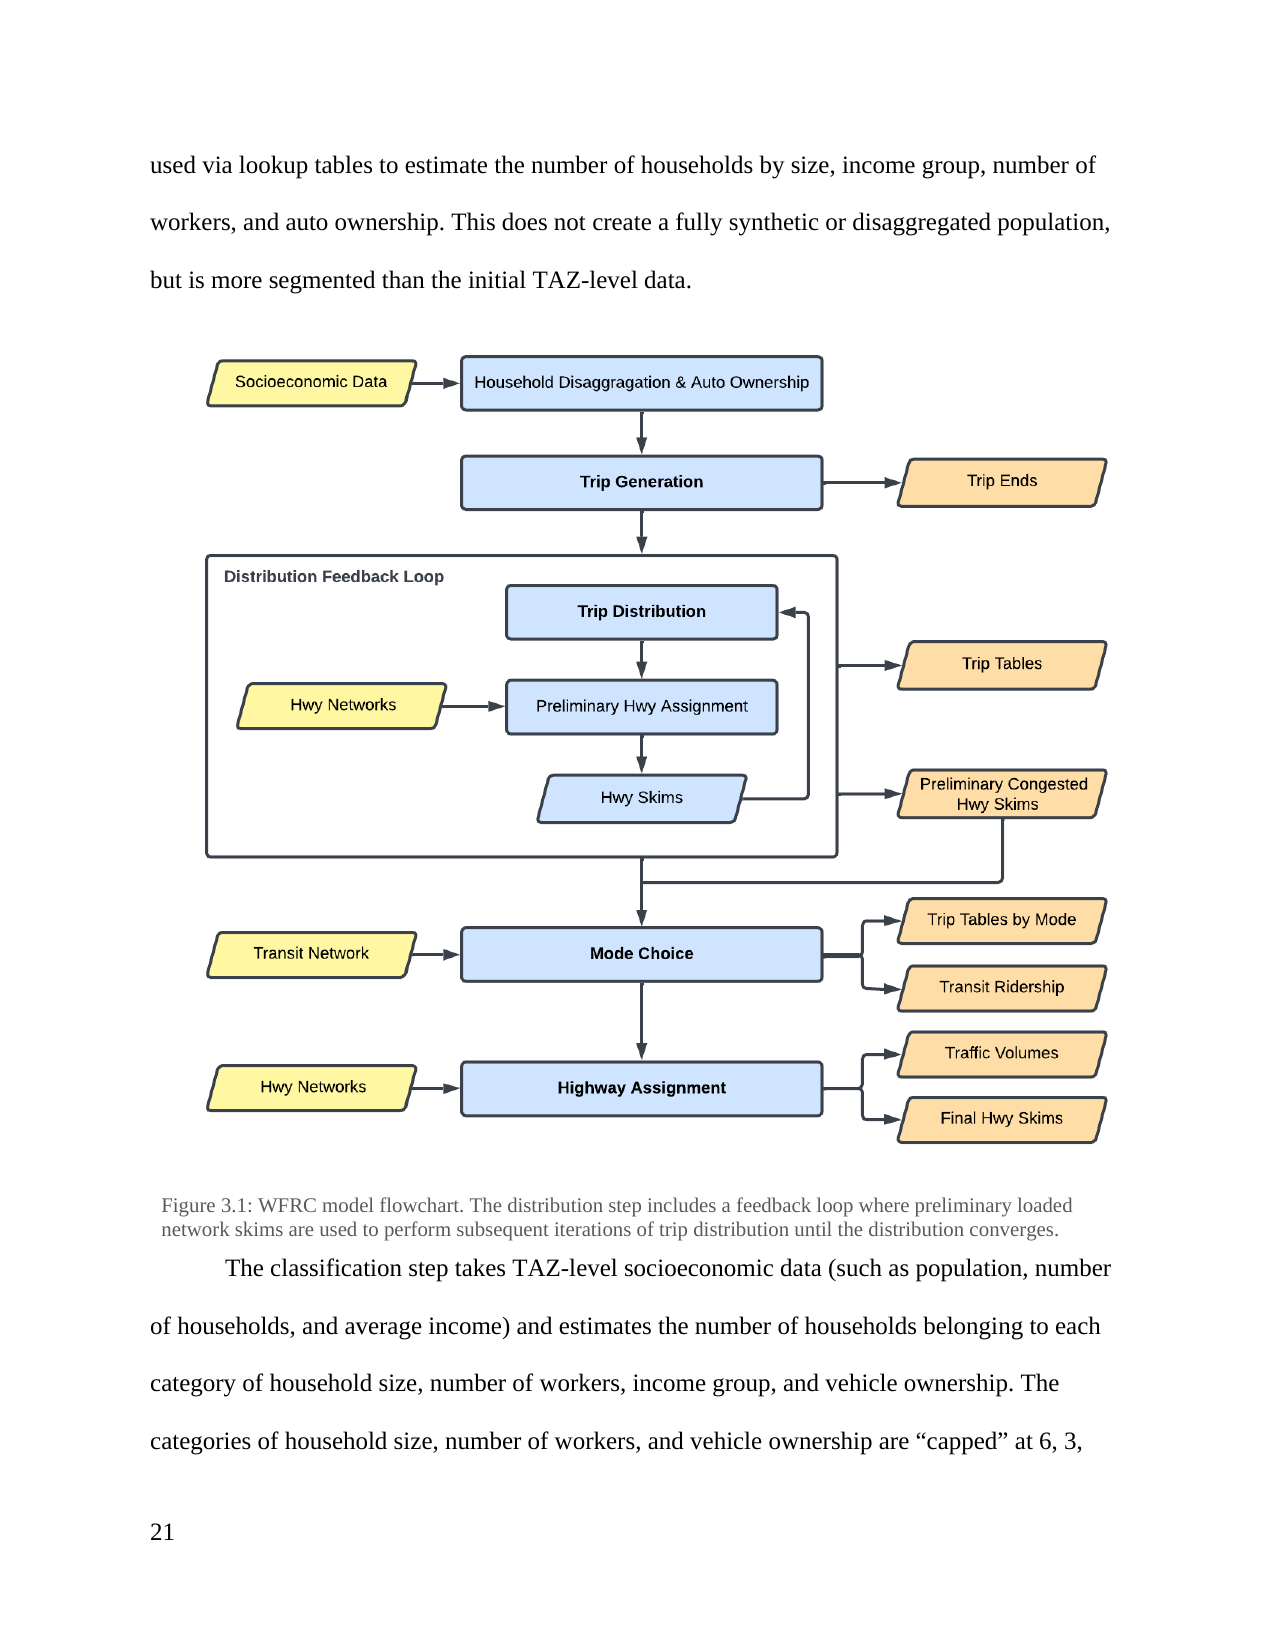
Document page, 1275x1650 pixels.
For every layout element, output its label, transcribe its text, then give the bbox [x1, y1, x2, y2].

picture [161, 326, 1125, 1172]
table_header Figure 3.1: WFRC model flowchart. The distribution step includes a feedback loop where preliminary loaded network skims are used to perform subsequent iterations of trip distribution until the distribution converges. [150, 323, 1125, 1253]
